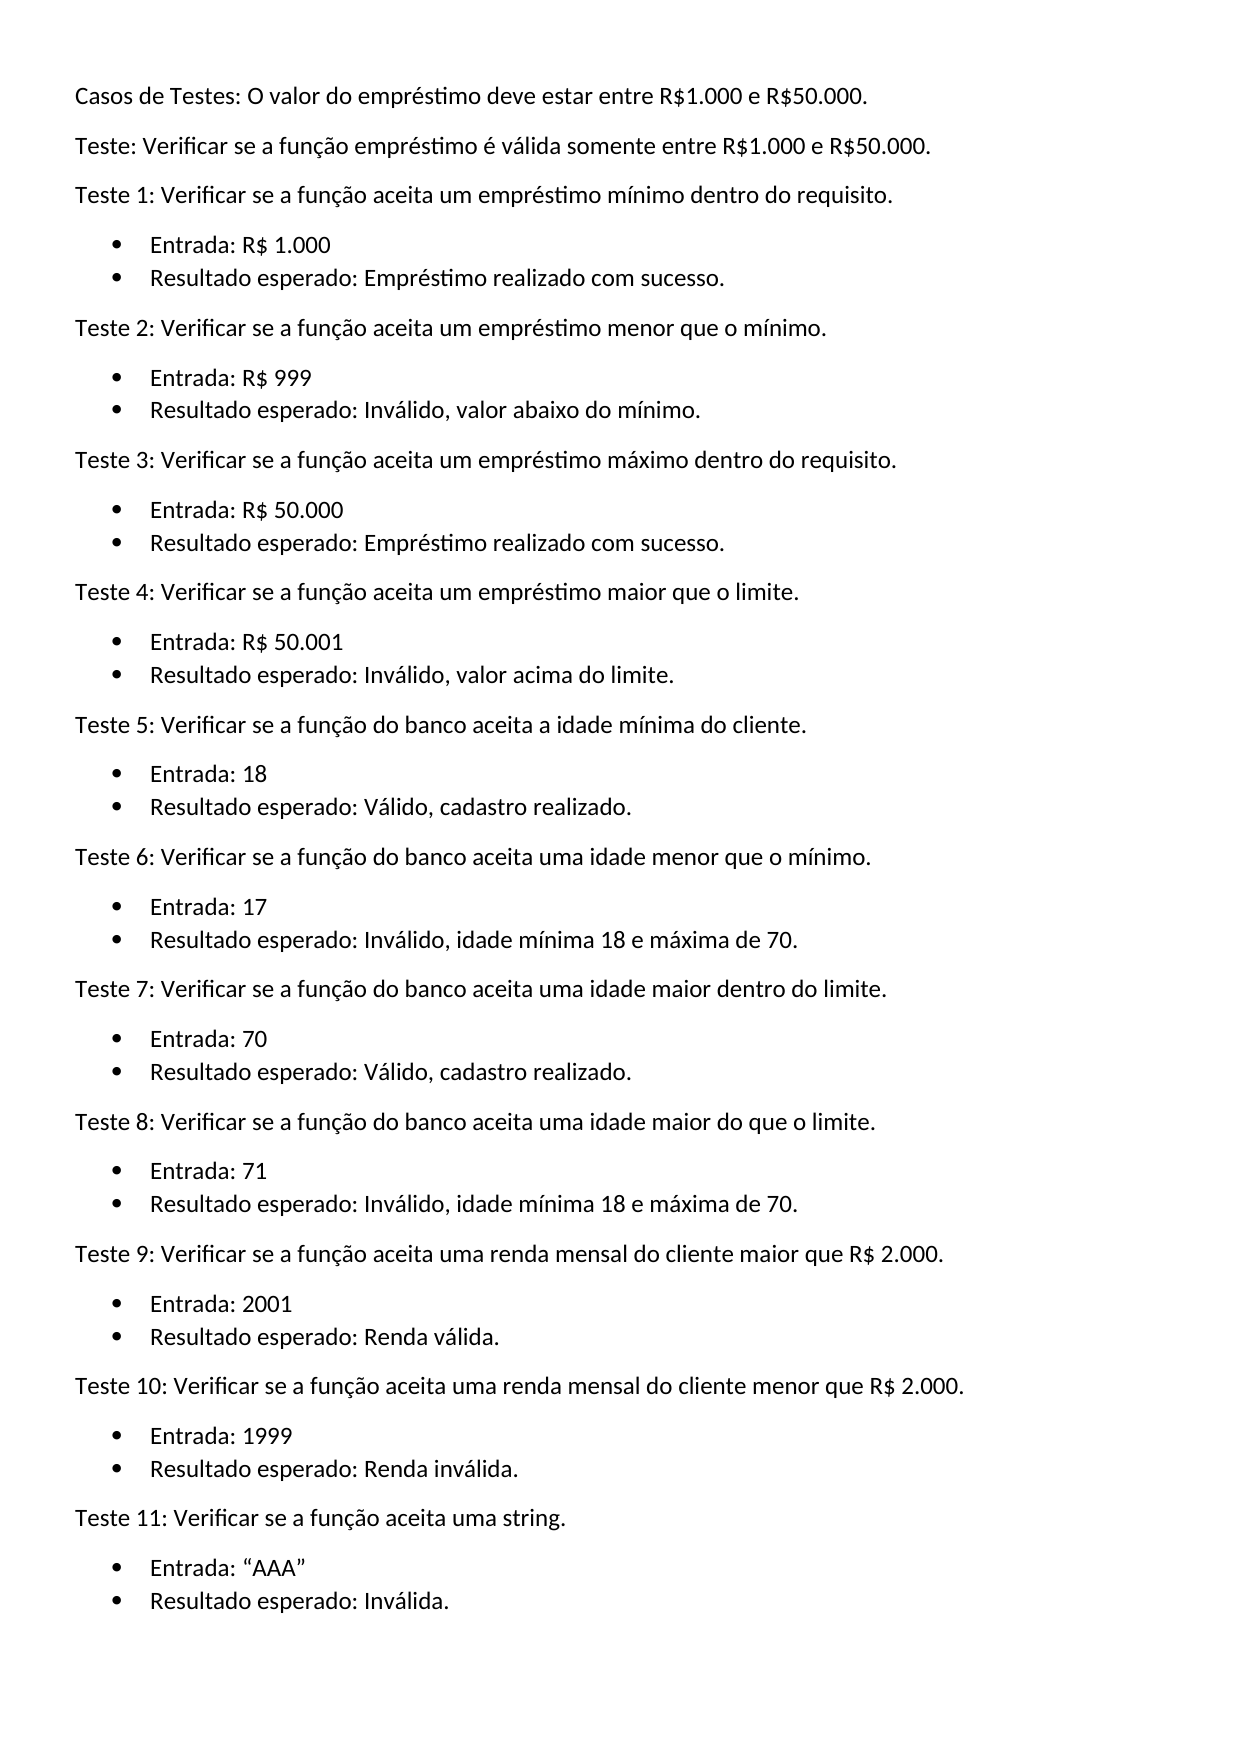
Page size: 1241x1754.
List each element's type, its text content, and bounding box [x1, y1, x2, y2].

text Teste 4: Verificar se a função aceita um empréstimo maior que o limite. [75, 577, 1149, 607]
list Entrada: 71 [112, 1155, 1149, 1186]
text Teste 7: Verificar se a função do banco aceita uma idade maior dentro do limite. [75, 973, 1149, 1004]
text Teste 1: Verificar se a função aceita um empréstimo mínimo dentro do requisito. [75, 180, 1149, 210]
list Entrada: 2001 [112, 1288, 1149, 1318]
text Teste 9: Verificar se a função aceita uma renda mensal do cliente maior que R$ 2.000. [75, 1238, 1149, 1268]
list Entrada: R$ 50.001 [112, 626, 1149, 657]
list Resultado esperado: Inválido, idade mínima 18 e máxima de 70. [112, 924, 1149, 954]
list Entrada: 18 [112, 758, 1149, 789]
text Teste 3: Verificar se a função aceita um empréstimo máximo dentro do requisito. [75, 444, 1149, 475]
list Resultado esperado: Empréstimo realizado com sucesso. [112, 262, 1149, 293]
list Entrada: R$ 1.000 [112, 229, 1149, 260]
list Entrada: 70 [112, 1023, 1149, 1054]
list Resultado esperado: Inválida. [112, 1585, 1149, 1616]
list Entrada: 1999 [112, 1420, 1149, 1451]
text Teste: Verificar se a função empréstimo é válida somente entre R$1.000 e R$50.000. [75, 130, 1149, 161]
text Teste 10: Verificar se a função aceita uma renda mensal do cliente menor que R$ 2.000. [75, 1370, 1149, 1401]
list Entrada: R$ 50.000 [112, 494, 1149, 524]
text Teste 8: Verificar se a função do banco aceita uma idade maior do que o limite. [75, 1106, 1149, 1136]
list Resultado esperado: Empréstimo realizado com sucesso. [112, 527, 1149, 557]
list Resultado esperado: Válido, cadastro realizado. [112, 791, 1149, 822]
list Resultado esperado: Renda inválida. [112, 1453, 1149, 1483]
list Entrada: “AAA” [112, 1552, 1149, 1583]
list Resultado esperado: Válido, cadastro realizado. [112, 1056, 1149, 1087]
list Resultado esperado: Renda válida. [112, 1321, 1149, 1351]
text Teste 5: Verificar se a função do banco aceita a idade mínima do cliente. [75, 709, 1149, 739]
text Casos de Testes: O valor do empréstimo deve estar entre R$1.000 e R$50.000. [75, 80, 1149, 111]
text Teste 6: Verificar se a função do banco aceita uma idade menor que o mínimo. [75, 841, 1149, 872]
list Resultado esperado: Inválido, valor acima do limite. [112, 659, 1149, 690]
list Entrada: 17 [112, 891, 1149, 921]
text Teste 11: Verificar se a função aceita uma string. [75, 1503, 1149, 1533]
text Teste 2: Verificar se a função aceita um empréstimo menor que o mínimo. [75, 312, 1149, 342]
list Resultado esperado: Inválido, idade mínima 18 e máxima de 70. [112, 1188, 1149, 1219]
list Entrada: R$ 999 [112, 362, 1149, 392]
list Resultado esperado: Inválido, valor abaixo do mínimo. [112, 394, 1149, 425]
